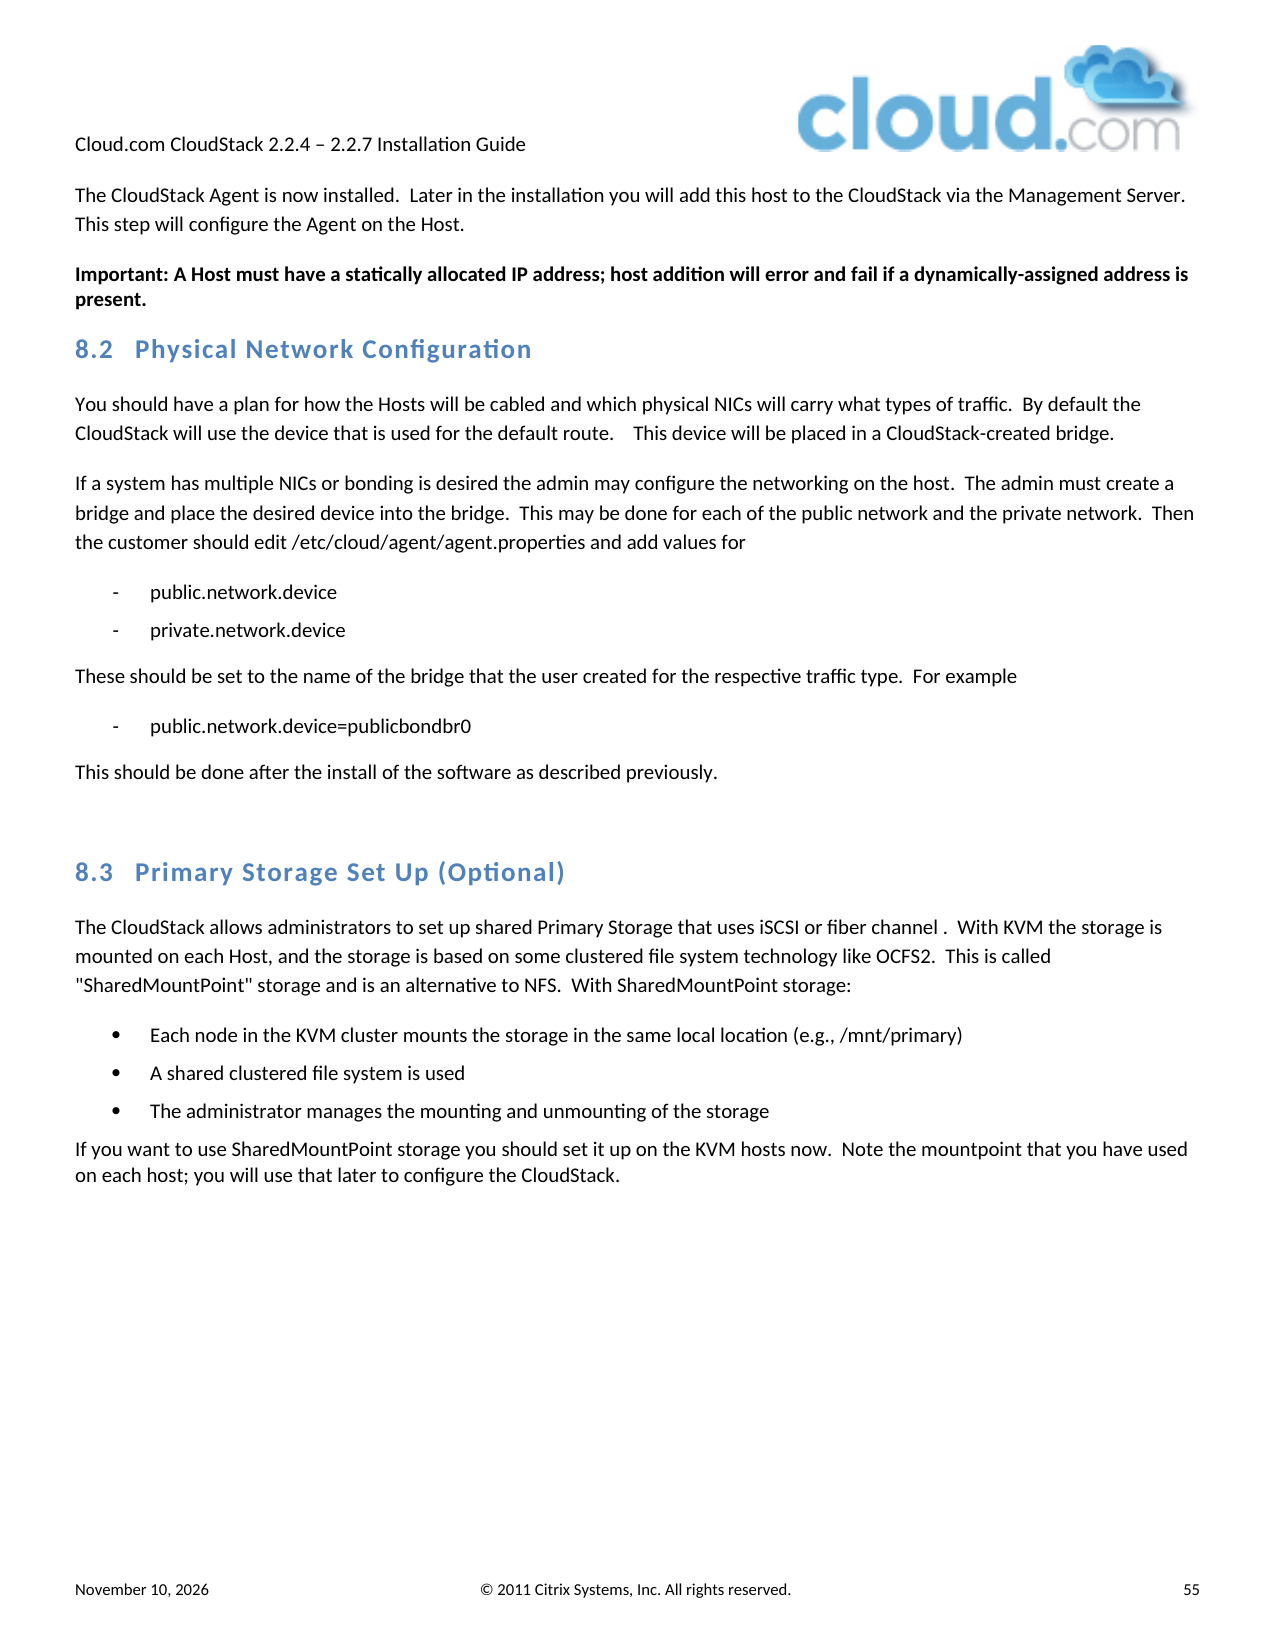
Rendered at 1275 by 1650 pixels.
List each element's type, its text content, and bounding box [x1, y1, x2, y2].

text If a system has multiple NICs or bonding is desired the admin may configure the networking on the host. The admin must create a bridge and place the desired device into the bridge. This may be done for each of the public network and the private network. Then the customer should edit /etc/cloud/agent/agent.properties and add values for [75, 471, 1200, 554]
list Each node in the KVM cluster mounts the storage in the same local location (e.g., /mnt/primary) [112, 1023, 1200, 1048]
list public.network.device=publicbondbr0 [112, 713, 1200, 738]
list private.network.device [112, 617, 1200, 642]
list If you want to use SharedMountPoint storage you should set it up on the KVM hosts now. Note the mountpoint that you have used on each host; you will use that later to configure the CloudStack. [75, 1136, 1200, 1187]
text You should have a plan for how the Hosts will be cabled and which physical NICs will carry what types of traffic. By default the CloudStack will use the device that is used for the default route. This device will be placed in a CloudStack-created bridge. [75, 391, 1200, 446]
list public.network.device [112, 579, 1200, 604]
list The administrator manages the mounting and unmounting of the storage [112, 1098, 1200, 1124]
text The CloudStack allows administrators to set up shared Primary Storage that uses iSCSI or fiber channel . With KVM the storage is mounted on each Host, and the storage is based on some clustered file system technology like OCFS2. This is called "SharedMountPoint" storage and is an alternative to NFS. With SharedMountPoint storage: [75, 914, 1200, 998]
text The CloudStack Agent is now installed. Later in the installation you will add this host to the CloudStack via the Management Server. This step will configure the Agent on the Host. [75, 182, 1200, 236]
text This should be done after the install of the software as described previously. [75, 759, 1200, 785]
subtitle Physical Network Configuration [75, 333, 1200, 366]
text These should be set to the name of the bridge that the user created for the respective traffic type. For example [75, 663, 1200, 688]
list A shared clustered file system is used [112, 1061, 1200, 1086]
list Important: A Host must have a statically allocated IP address; host addition will error and fail if a dynamically-assigned address is present. [75, 261, 1200, 312]
subtitle Primary Storage Set Up (Optional) [75, 856, 1200, 889]
picture [797, 45, 1200, 152]
